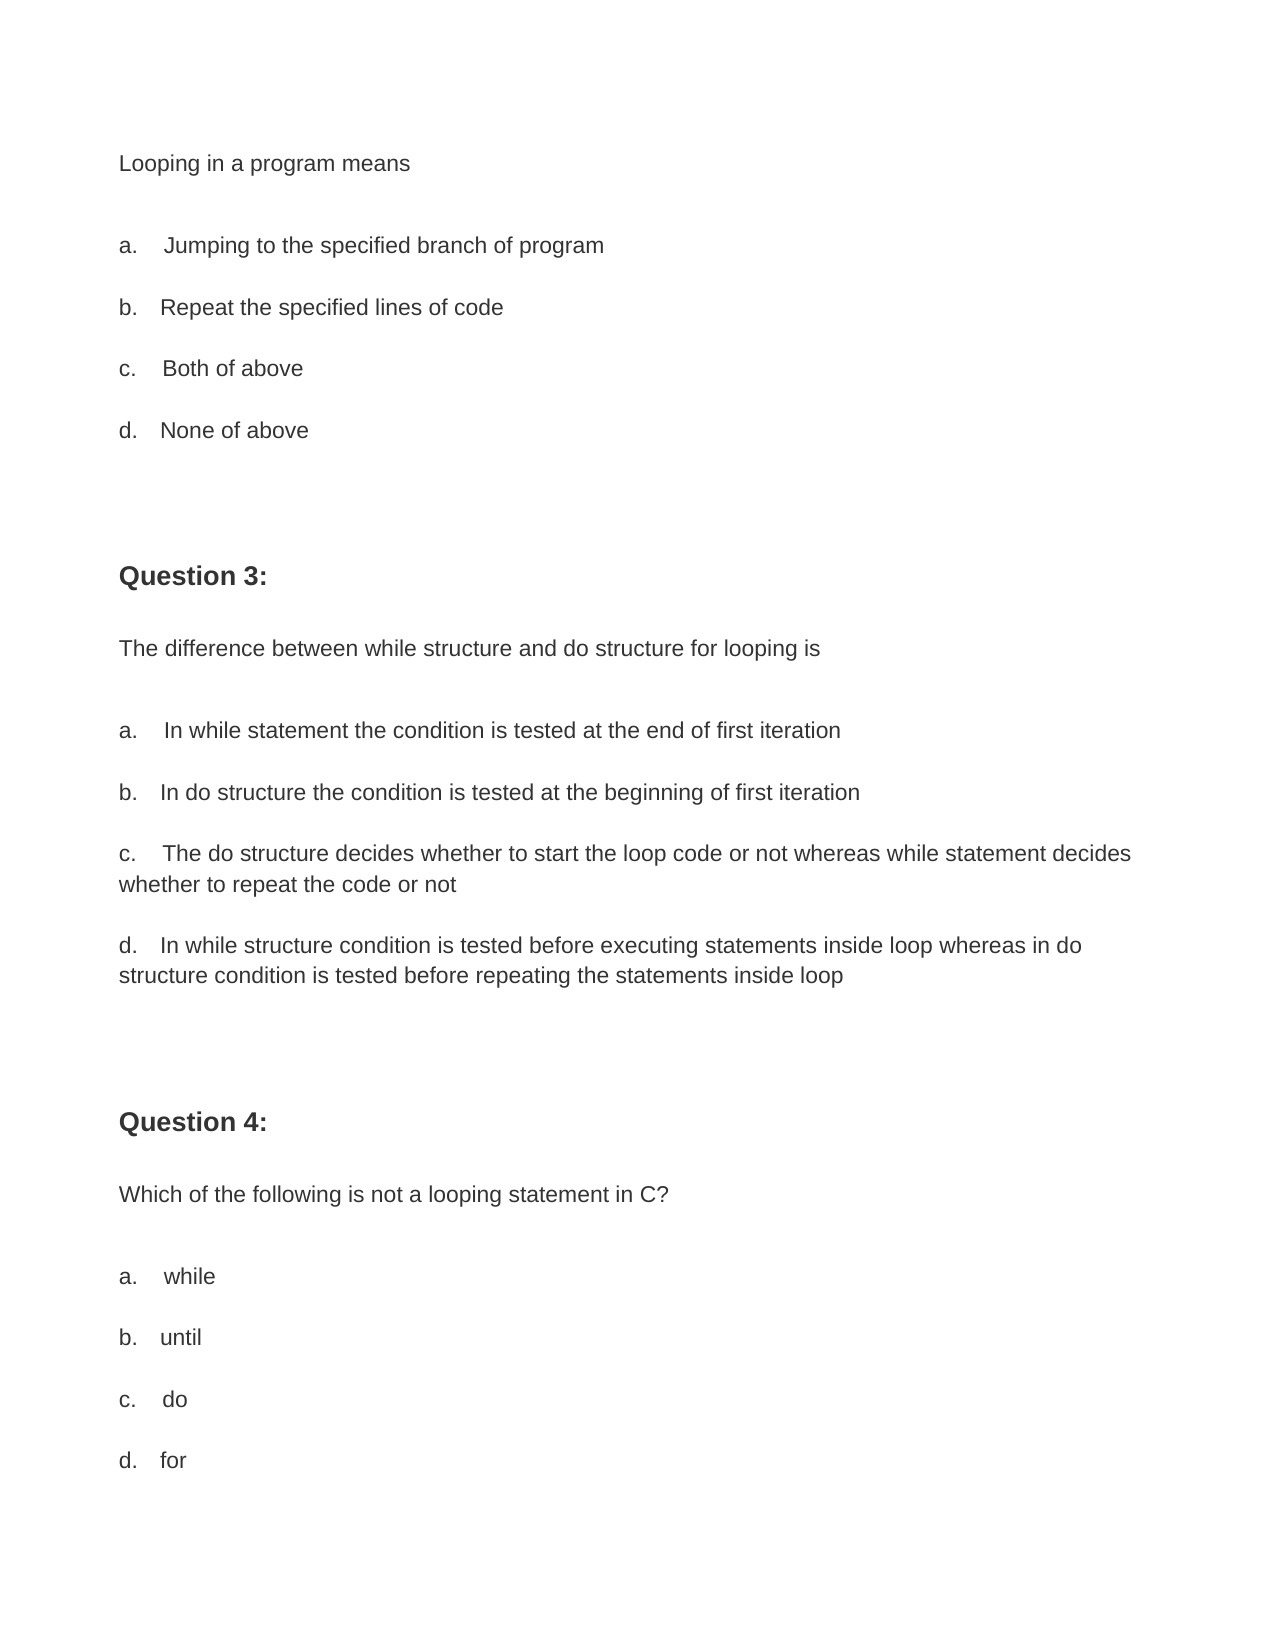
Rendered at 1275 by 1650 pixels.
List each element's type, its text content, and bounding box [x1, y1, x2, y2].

text c. Both of above [119, 355, 1156, 382]
text b. until [119, 1324, 1156, 1351]
text a. while [119, 1263, 1156, 1289]
text c. The do structure decides whether to start the loop code or not whereas while statement decides whether to repeat the code or not [119, 840, 1156, 897]
subtitle Question 4: [119, 1106, 1156, 1137]
text d. for [119, 1447, 1156, 1474]
text d. In while structure condition is tested before executing statements inside loop whereas in do structure condition is tested before repeating the statements inside loop [119, 932, 1156, 988]
text d. None of above [119, 417, 1156, 443]
text a. In while statement the condition is tested at the end of first iteration [119, 717, 1156, 744]
text Which of the following is not a looping statement in C? [119, 1181, 1156, 1207]
text The difference between while structure and do structure for looping is [119, 635, 1156, 661]
text a. Jumping to the specified branch of program [119, 232, 1156, 259]
text c. do [119, 1386, 1156, 1412]
text Looping in a program means [119, 150, 1156, 176]
text b. In do structure the condition is tested at the beginning of first iteration [119, 779, 1156, 805]
text b. Repeat the specified lines of code [119, 294, 1156, 320]
subtitle Question 3: [119, 560, 1156, 592]
